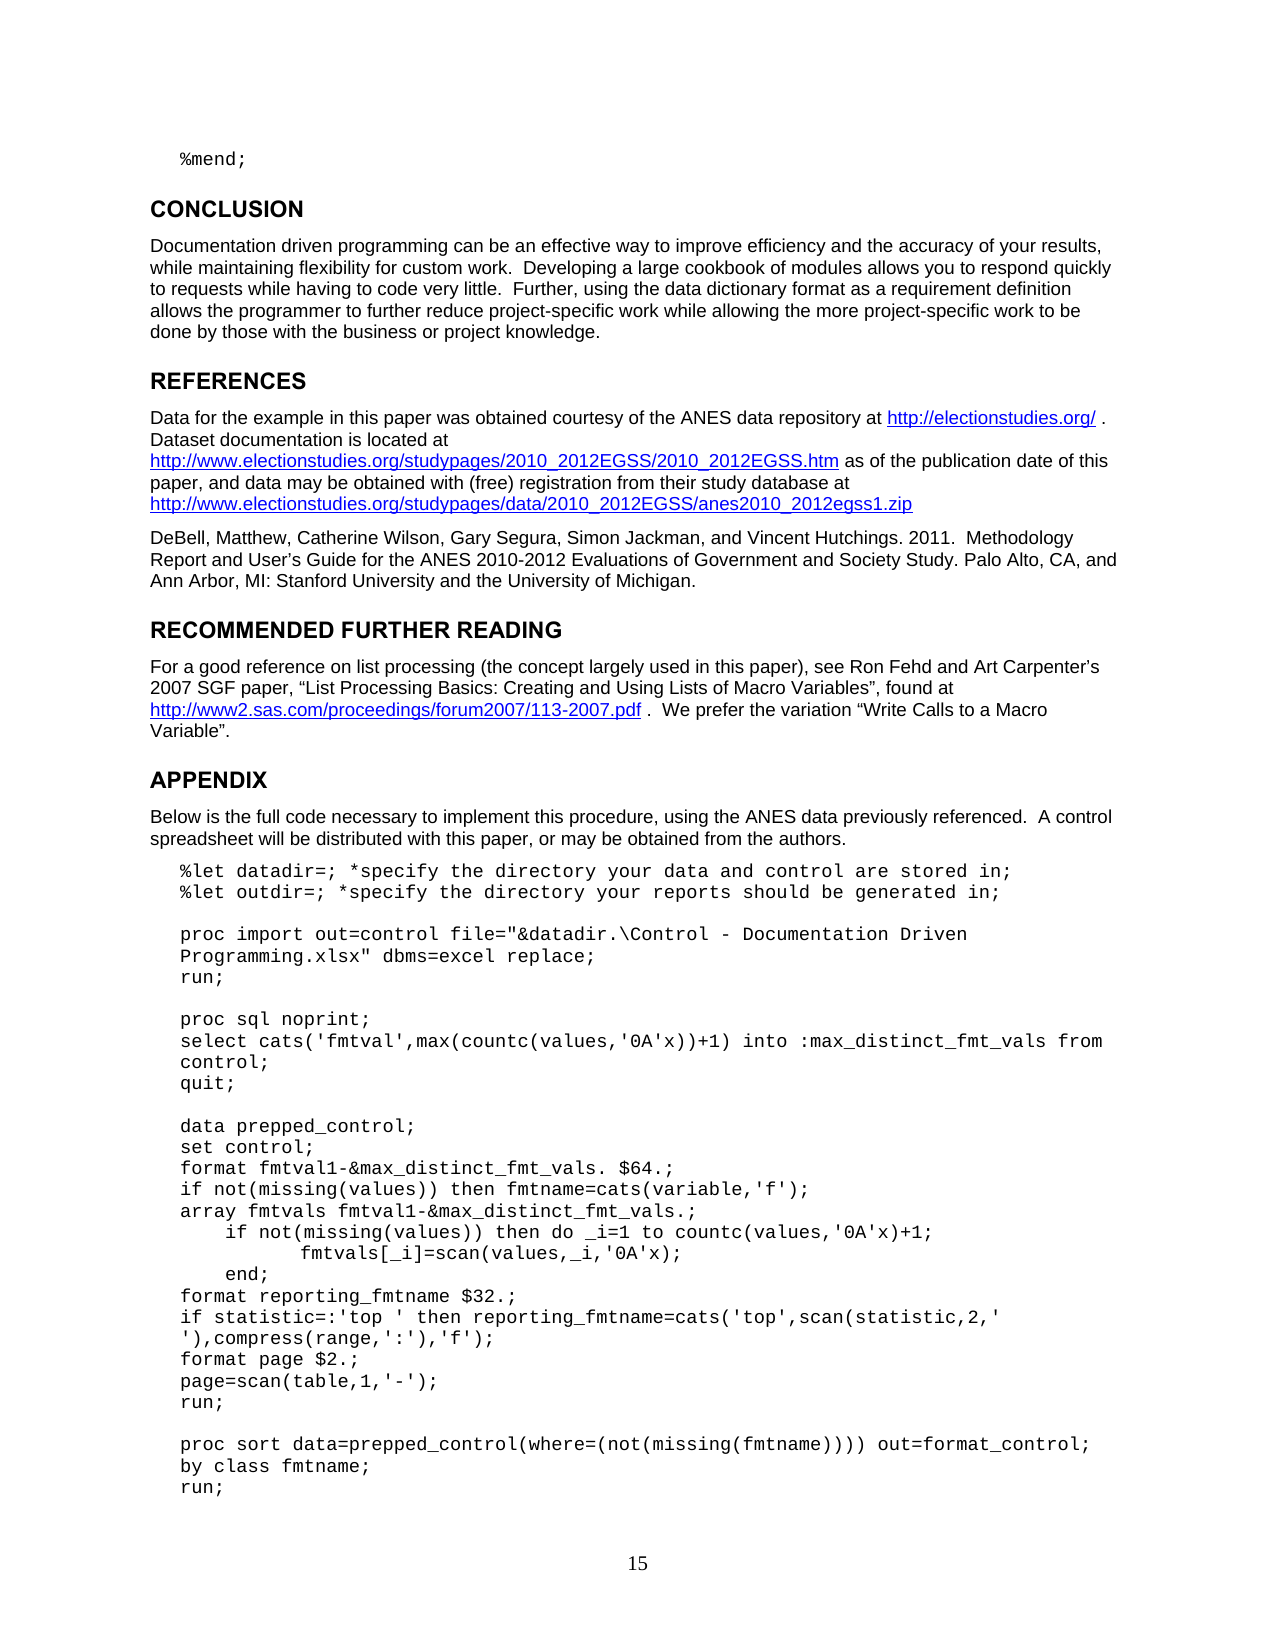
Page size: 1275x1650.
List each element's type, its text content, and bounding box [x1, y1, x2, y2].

text end; [180, 1265, 1125, 1286]
text references [150, 368, 1125, 394]
text APPENDIX [150, 767, 1125, 793]
text run; [180, 1478, 1125, 1499]
text recommended further reading [150, 617, 1125, 643]
text %let outdir=; *specify the directory your reports should be generated in; [180, 883, 1125, 904]
text proc sort data=prepped_control(where=(not(missing(fmtname)))) out=format_control; [180, 1435, 1125, 1456]
text by class fmtname; [180, 1456, 1125, 1478]
text run; [180, 1393, 1125, 1414]
text select cats('fmtval',max(countc(values,'0A'x))+1) into :max_distinct_fmt_vals from control; [180, 1031, 1125, 1074]
text proc sql noprint; [180, 1010, 1125, 1031]
text %let datadir=; *specify the directory your data and control are stored in; [180, 861, 1125, 883]
text if not(missing(values)) then do _i=1 to countc(values,'0A'x)+1; [180, 1223, 1125, 1244]
text page=scan(table,1,'-'); [180, 1371, 1125, 1393]
text format page $2.; [180, 1350, 1125, 1371]
text if not(missing(values)) then fmtname=cats(variable,'f'); [180, 1180, 1125, 1201]
text %mend; [180, 150, 1125, 171]
text format fmtval1-&max_distinct_fmt_vals. $64.; [180, 1159, 1125, 1180]
text proc import out=control file="&datadir.\Control - Documentation Driven Programming.xlsx" dbms=excel replace; [180, 925, 1125, 968]
text Below is the full code necessary to implement this procedure, using the ANES data previously referenced. A control spreadsheet will be distributed with this paper, or may be obtained from the authors. [150, 806, 1125, 849]
text quit; [180, 1074, 1125, 1095]
text format reporting_fmtname $32.; [180, 1286, 1125, 1308]
text data prepped_control; [180, 1116, 1125, 1138]
text fmtvals[_i]=scan(values,_i,'0A'x); [180, 1244, 1125, 1265]
text For a good reference on list processing (the concept largely used in this paper), see Ron Fehd and Art Carpenter’s 2007 SGF paper, “List Processing Basics: Creating and Using Lists of Macro Variables”, found at http://www2.sas.com/proceedings/forum2007/113-2007.pdf . We prefer the variation “Write Calls to a Macro Variable”. [150, 656, 1125, 742]
text run; [180, 968, 1125, 989]
text DeBell, Matthew, Catherine Wilson, Gary Segura, Simon Jackman, and Vincent Hutchings. 2011. Methodology Report and User’s Guide for the ANES 2010-2012 Evaluations of Government and Society Study. Palo Alto, CA, and Ann Arbor, MI: Stanford University and the University of Michigan. [150, 527, 1125, 592]
text Data for the example in this paper was obtained courtesy of the ANES data repository at http://electionstudies.org/ . Dataset documentation is located at http://www.electionstudies.org/studypages/2010_2012EGSS/2010_2012EGSS.htm as of the publication date of this paper, and data may be obtained with (free) registration from their study database at http://www.electionstudies.org/studypages/data/2010_2012EGSS/anes2010_2012egss1.zip [150, 407, 1125, 514]
text if statistic=:'top ' then reporting_fmtname=cats('top',scan(statistic,2,' '),compress(range,':'),'f'); [180, 1308, 1125, 1350]
text Conclusion [150, 196, 1125, 223]
text array fmtvals fmtval1-&max_distinct_fmt_vals.; [180, 1201, 1125, 1223]
text set control; [180, 1138, 1125, 1159]
text Documentation driven programming can be an effective way to improve efficiency and the accuracy of your results, while maintaining flexibility for custom work. Developing a large cookbook of modules allows you to respond quickly to requests while having to code very little. Further, using the data dictionary format as a requirement definition allows the programmer to further reduce project-specific work while allowing the more project-specific work to be done by those with the business or project knowledge. [150, 235, 1125, 343]
